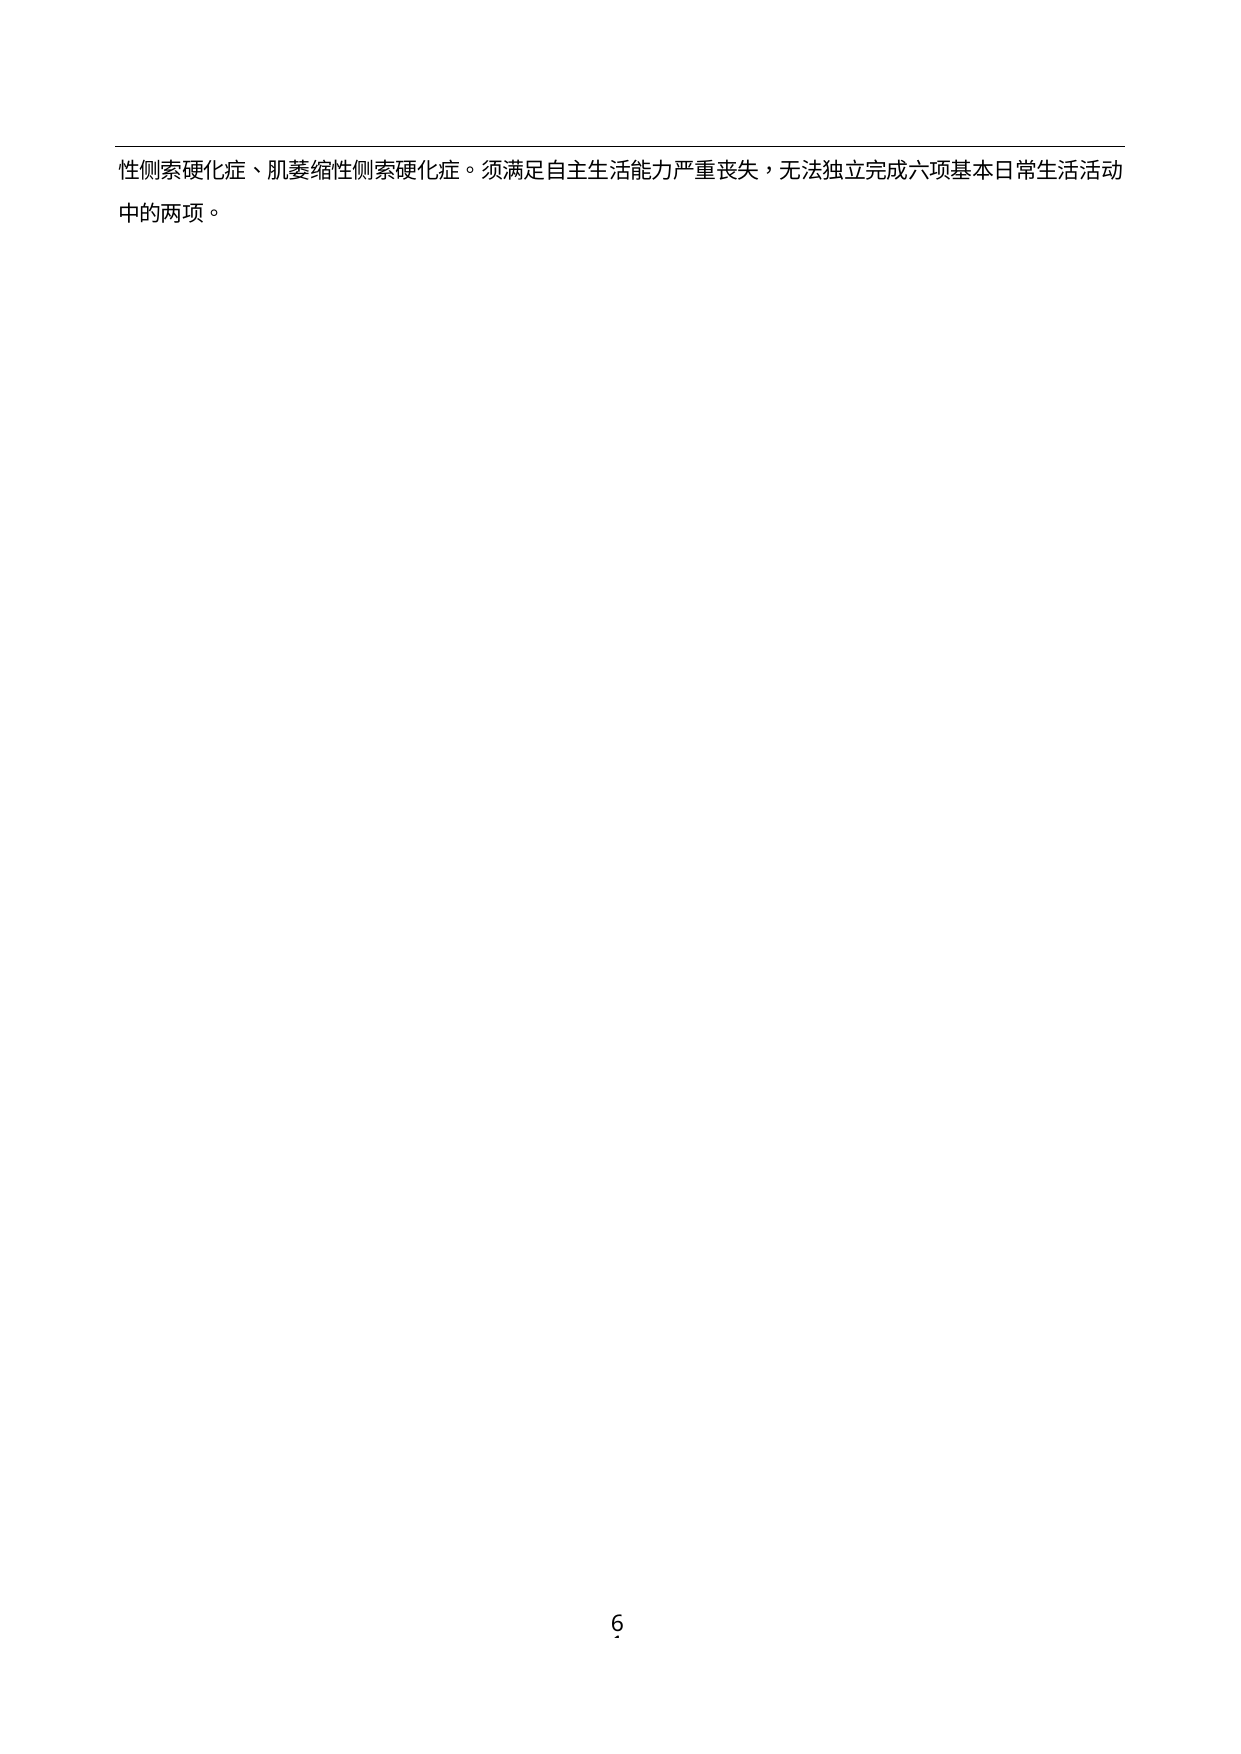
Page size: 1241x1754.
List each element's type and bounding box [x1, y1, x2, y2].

text [118, 154, 1123, 228]
